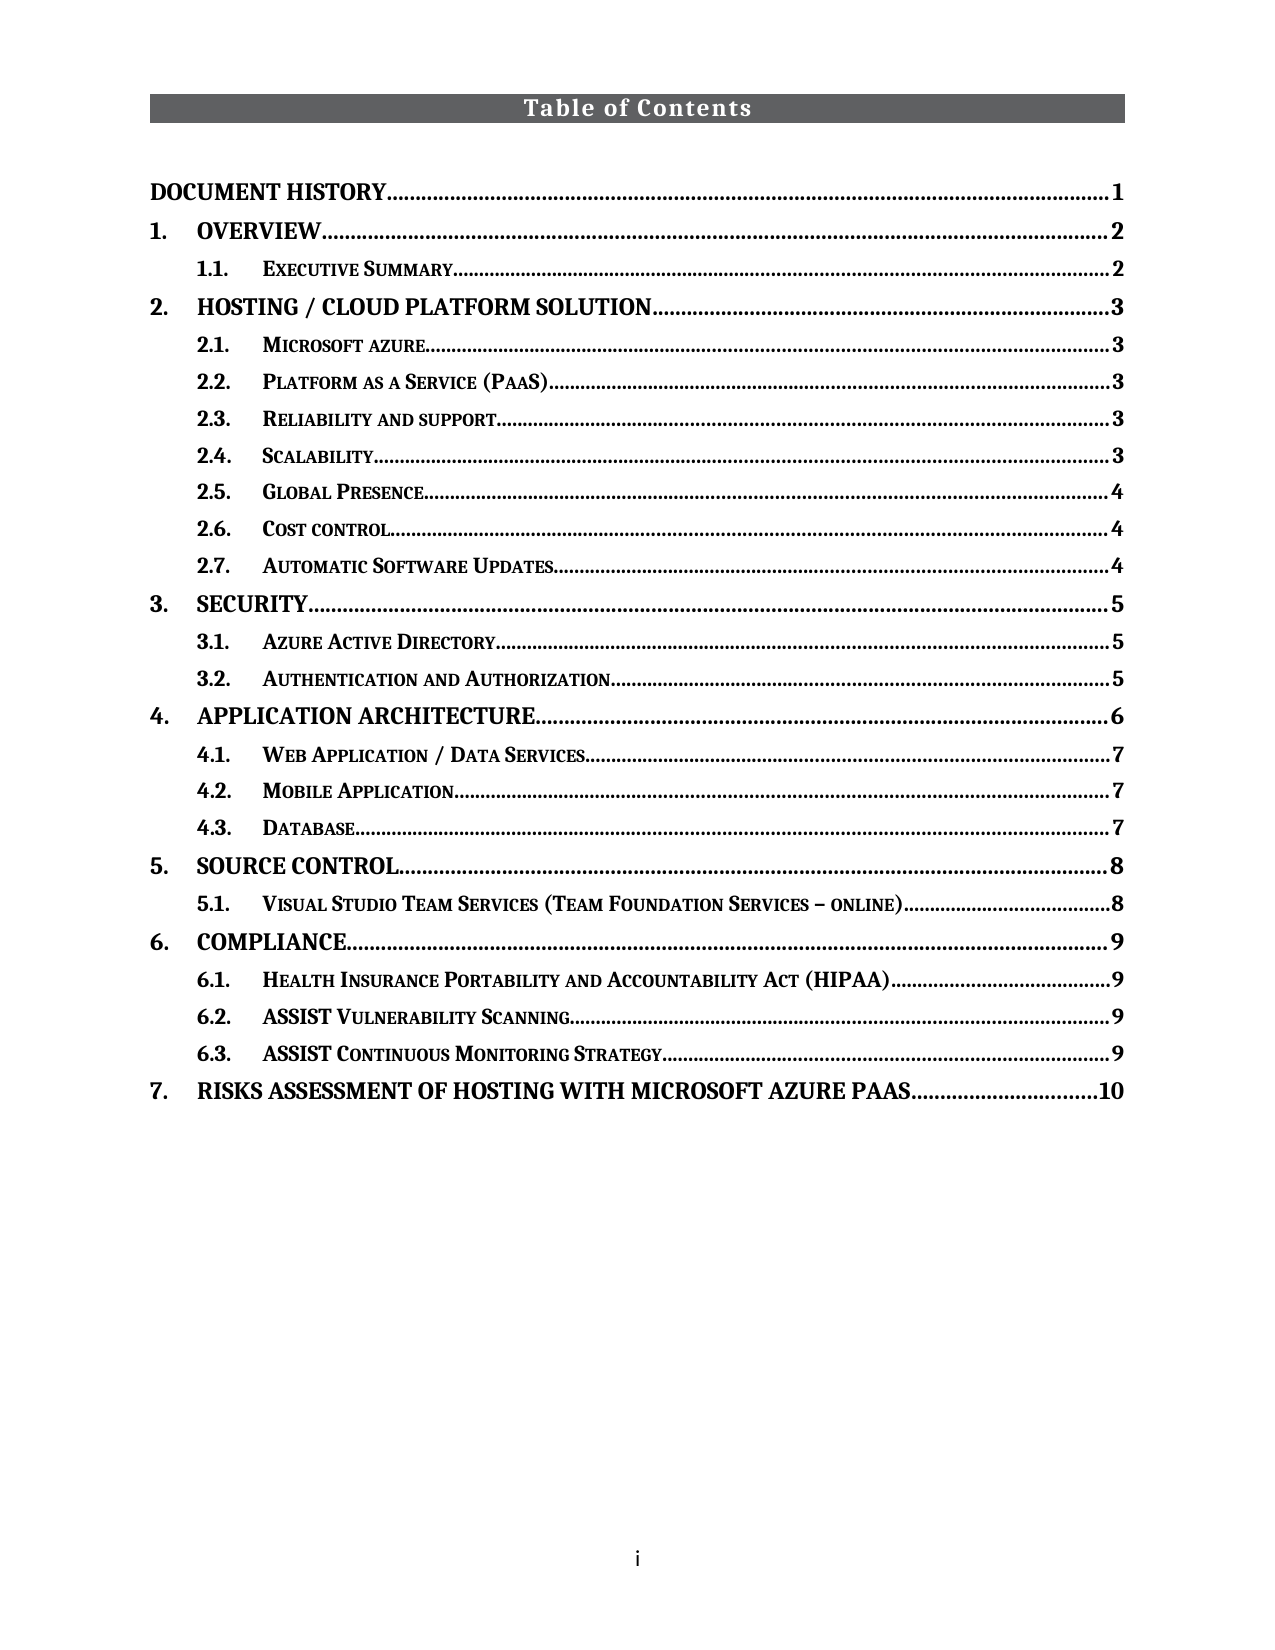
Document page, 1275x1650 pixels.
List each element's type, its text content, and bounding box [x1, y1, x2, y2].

text 4.2. Mobile Application 7 [197, 778, 1125, 804]
text 3. Security 5 [150, 589, 1125, 618]
text 2.5. Global Presence 4 [197, 479, 1125, 506]
text 1.1. Executive Summary 2 [197, 256, 1125, 282]
text 4.1. Web Application / Data Services 7 [197, 741, 1125, 768]
text 1. Overview 2 [150, 217, 1125, 246]
text 6. Compliance 9 [150, 928, 1125, 956]
text 6.1. Health Insurance Portability and Accountability Act (HIPAA) 9 [197, 967, 1125, 993]
text 2.4. Scalability 3 [197, 442, 1125, 469]
text 2.6. Cost control 4 [197, 516, 1125, 542]
text 2.3. Reliability and support 3 [197, 406, 1125, 432]
text 3.1. Azure Active Directory 5 [197, 629, 1125, 655]
text Document History 1 [150, 178, 1125, 207]
text 5. Source Control 8 [150, 852, 1125, 880]
text 2.2. Platform as a Service (PaaS) 3 [197, 369, 1125, 395]
text 5.1. Visual Studio Team Services (Team Foundation Services – online) 8 [197, 891, 1125, 917]
text 4.3. Database 7 [197, 815, 1125, 841]
text 2.7. Automatic Software Updates 4 [197, 553, 1125, 579]
text 6.2. ASSIST Vulnerability Scanning 9 [197, 1003, 1125, 1030]
text 6.3. ASSIST Continuous Monitoring Strategy 9 [197, 1040, 1125, 1067]
text 2.1. Microsoft azure 3 [197, 332, 1125, 358]
text 7. Risks Assessment of Hosting With Microsoft Azure PAAS 10 [150, 1077, 1125, 1106]
text 4. Application Architecture 6 [150, 702, 1125, 731]
text 2. Hosting / Cloud Platform Solution 3 [150, 293, 1125, 322]
text 3.2. Authentication and Authorization 5 [197, 665, 1125, 692]
